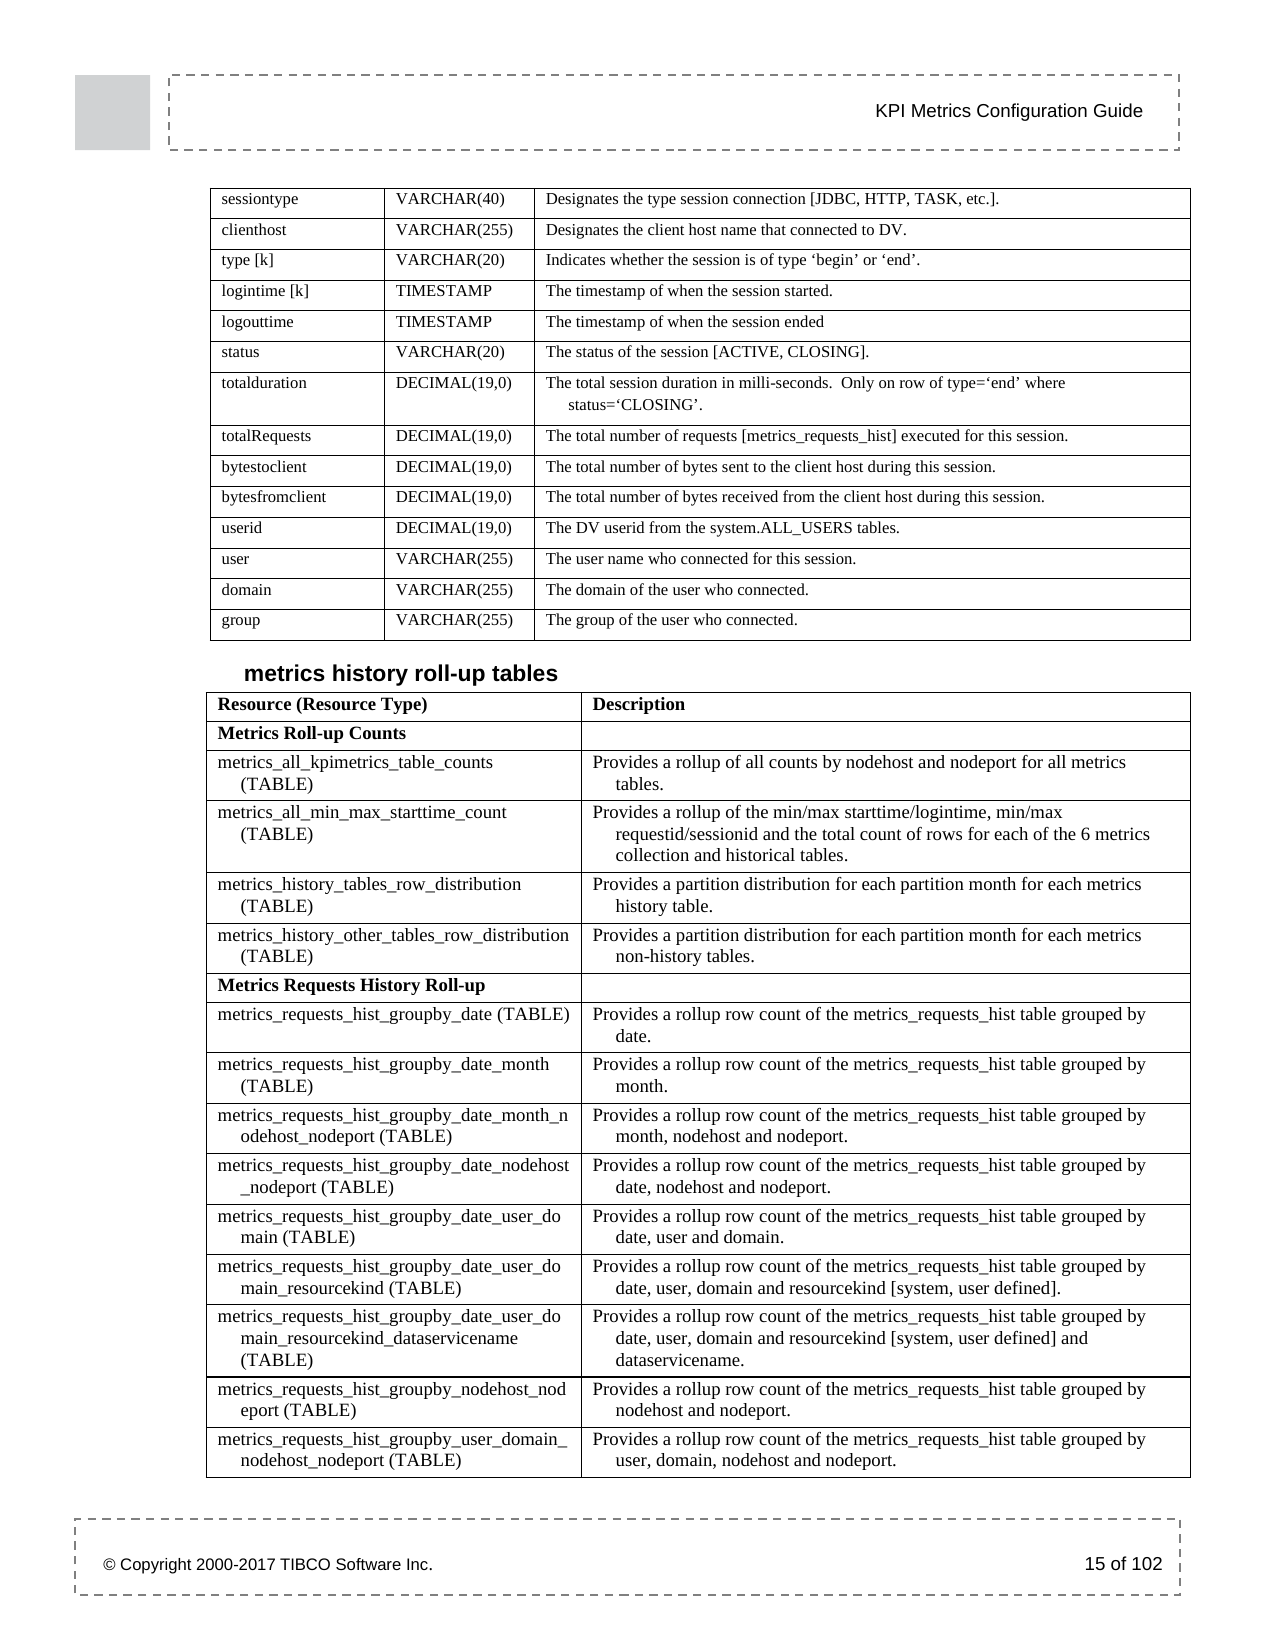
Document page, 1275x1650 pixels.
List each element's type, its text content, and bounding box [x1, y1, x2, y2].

table_cell metrics_requests_hist_groupby_date_nodehost_nodeport (TABLE) [207, 1154, 581, 1203]
table_cell totalRequests [211, 426, 384, 455]
table_cell The DV userid from the system.ALL_USERS tables. [535, 518, 1190, 547]
table_cell Provides a rollup row count of the metrics_requests_hist table grouped by month. [582, 1053, 1190, 1103]
table_cell Designates the client host name that connected to DV. [535, 219, 1190, 249]
table_cell The domain of the user who connected. [535, 579, 1190, 609]
table_cell Provides a rollup row count of the metrics_requests_hist table grouped by date. [582, 1003, 1190, 1052]
table_cell Provides a rollup row count of the metrics_requests_hist table grouped by date, user, domain and resourcekind [system, user defined]. [582, 1255, 1190, 1304]
table_cell [582, 974, 1190, 1002]
table_cell Provides a rollup row count of the metrics_requests_hist table grouped by nodehost and nodeport. [582, 1378, 1190, 1427]
table_cell Indicates whether the session is of type ‘begin’ or ‘end’. [535, 250, 1190, 280]
table_cell user [211, 549, 384, 578]
table_cell bytestoclient [211, 456, 384, 486]
table_cell Provides a rollup row count of the metrics_requests_hist table grouped by date, user and domain. [582, 1205, 1190, 1254]
table_cell Provides a rollup row count of the metrics_requests_hist table grouped by date, nodehost and nodeport. [582, 1154, 1190, 1203]
table_cell clienthost [211, 219, 384, 249]
table_cell The total session duration in milli-seconds. Only on row of type=‘end’ where status=‘CLOSING’. [535, 373, 1190, 424]
table_cell metrics_requests_hist_groupby_date_month (TABLE) [207, 1053, 581, 1103]
table_cell DECIMAL(19,0) [385, 487, 534, 517]
table_cell metrics_requests_hist_groupby_date_month_nodehost_nodeport (TABLE) [207, 1104, 581, 1153]
table_cell DECIMAL(19,0) [385, 426, 534, 455]
table_cell metrics_requests_hist_groupby_user_domain_nodehost_nodeport (TABLE) [207, 1428, 581, 1477]
table_cell sessiontype [211, 189, 384, 218]
table_cell metrics_all_min_max_starttime_count (TABLE) [207, 801, 581, 872]
table_cell VARCHAR(40) [385, 189, 534, 218]
table_cell Provides a rollup of all counts by nodehost and nodeport for all metrics tables. [582, 751, 1190, 800]
table_cell metrics_requests_hist_groupby_date_user_domain (TABLE) [207, 1205, 581, 1254]
table_cell bytesfromclient [211, 487, 384, 517]
table_cell metrics_requests_hist_groupby_date_user_domain_resourcekind (TABLE) [207, 1255, 581, 1304]
table_cell metrics_all_kpimetrics_table_counts (TABLE) [207, 751, 581, 800]
table_cell VARCHAR(20) [385, 342, 534, 372]
table_cell Provides a rollup row count of the metrics_requests_hist table grouped by user, domain, nodehost and nodeport. [582, 1428, 1190, 1477]
table_cell domain [211, 579, 384, 609]
table_cell Provides a rollup of the min/max starttime/logintime, min/max requestid/sessionid and the total count of rows for each of the 6 metrics collection and historical tables. [582, 801, 1190, 872]
table_cell DECIMAL(19,0) [385, 373, 534, 424]
table_header Resource (Resource Type) [207, 693, 581, 721]
table_cell VARCHAR(255) [385, 219, 534, 249]
table_cell The status of the session [ACTIVE, CLOSING]. [535, 342, 1190, 372]
table_cell type [k] [211, 250, 384, 280]
table_cell metrics_requests_hist_groupby_date_user_domain_resourcekind_dataservicename (TABLE) [207, 1305, 581, 1376]
table_cell metrics_requests_hist_groupby_date (TABLE) [207, 1003, 581, 1052]
table_cell VARCHAR(20) [385, 250, 534, 280]
table_cell status [211, 342, 384, 372]
table_cell TIMESTAMP [385, 281, 534, 310]
table_cell Provides a rollup row count of the metrics_requests_hist table grouped by date, user, domain and resourcekind [system, user defined] and dataservicename. [582, 1305, 1190, 1376]
table_cell Metrics Requests History Roll-up [207, 974, 581, 1002]
table_cell Provides a partition distribution for each partition month for each metrics non-history tables. [582, 924, 1190, 973]
table_cell The user name who connected for this session. [535, 549, 1190, 578]
table_cell metrics_history_tables_row_distribution (TABLE) [207, 873, 581, 923]
table_cell Designates the type session connection [JDBC, HTTP, TASK, etc.]. [535, 189, 1190, 218]
table_cell totalduration [211, 373, 384, 424]
table_cell VARCHAR(255) [385, 579, 534, 609]
table_cell Provides a rollup row count of the metrics_requests_hist table grouped by month, nodehost and nodeport. [582, 1104, 1190, 1153]
table_cell VARCHAR(255) [385, 610, 534, 640]
table_cell logouttime [211, 311, 384, 341]
table_cell userid [211, 518, 384, 547]
table_cell The total number of requests [metrics_requests_hist] executed for this session. [535, 426, 1190, 455]
table_cell TIMESTAMP [385, 311, 534, 341]
table_cell The timestamp of when the session ended [535, 311, 1190, 341]
table_cell The total number of bytes sent to the client host during this session. [535, 456, 1190, 486]
table_cell metrics_requests_hist_groupby_nodehost_nodeport (TABLE) [207, 1378, 581, 1427]
table_cell The group of the user who connected. [535, 610, 1190, 640]
table_cell DECIMAL(19,0) [385, 456, 534, 486]
table_cell VARCHAR(255) [385, 549, 534, 578]
table_cell Provides a partition distribution for each partition month for each metrics history table. [582, 873, 1190, 923]
table_cell The total number of bytes received from the client host during this session. [535, 487, 1190, 517]
table_cell The timestamp of when the session started. [535, 281, 1190, 310]
table_cell group [211, 610, 384, 640]
table_cell Metrics Roll-up Counts [207, 722, 581, 750]
table_cell metrics_history_other_tables_row_distribution (TABLE) [207, 924, 581, 973]
table_header Description [582, 693, 1190, 721]
table_cell logintime [k] [211, 281, 384, 310]
table_cell [582, 722, 1190, 750]
table_cell DECIMAL(19,0) [385, 518, 534, 547]
subtitle metrics history roll-up tables [244, 659, 1162, 686]
